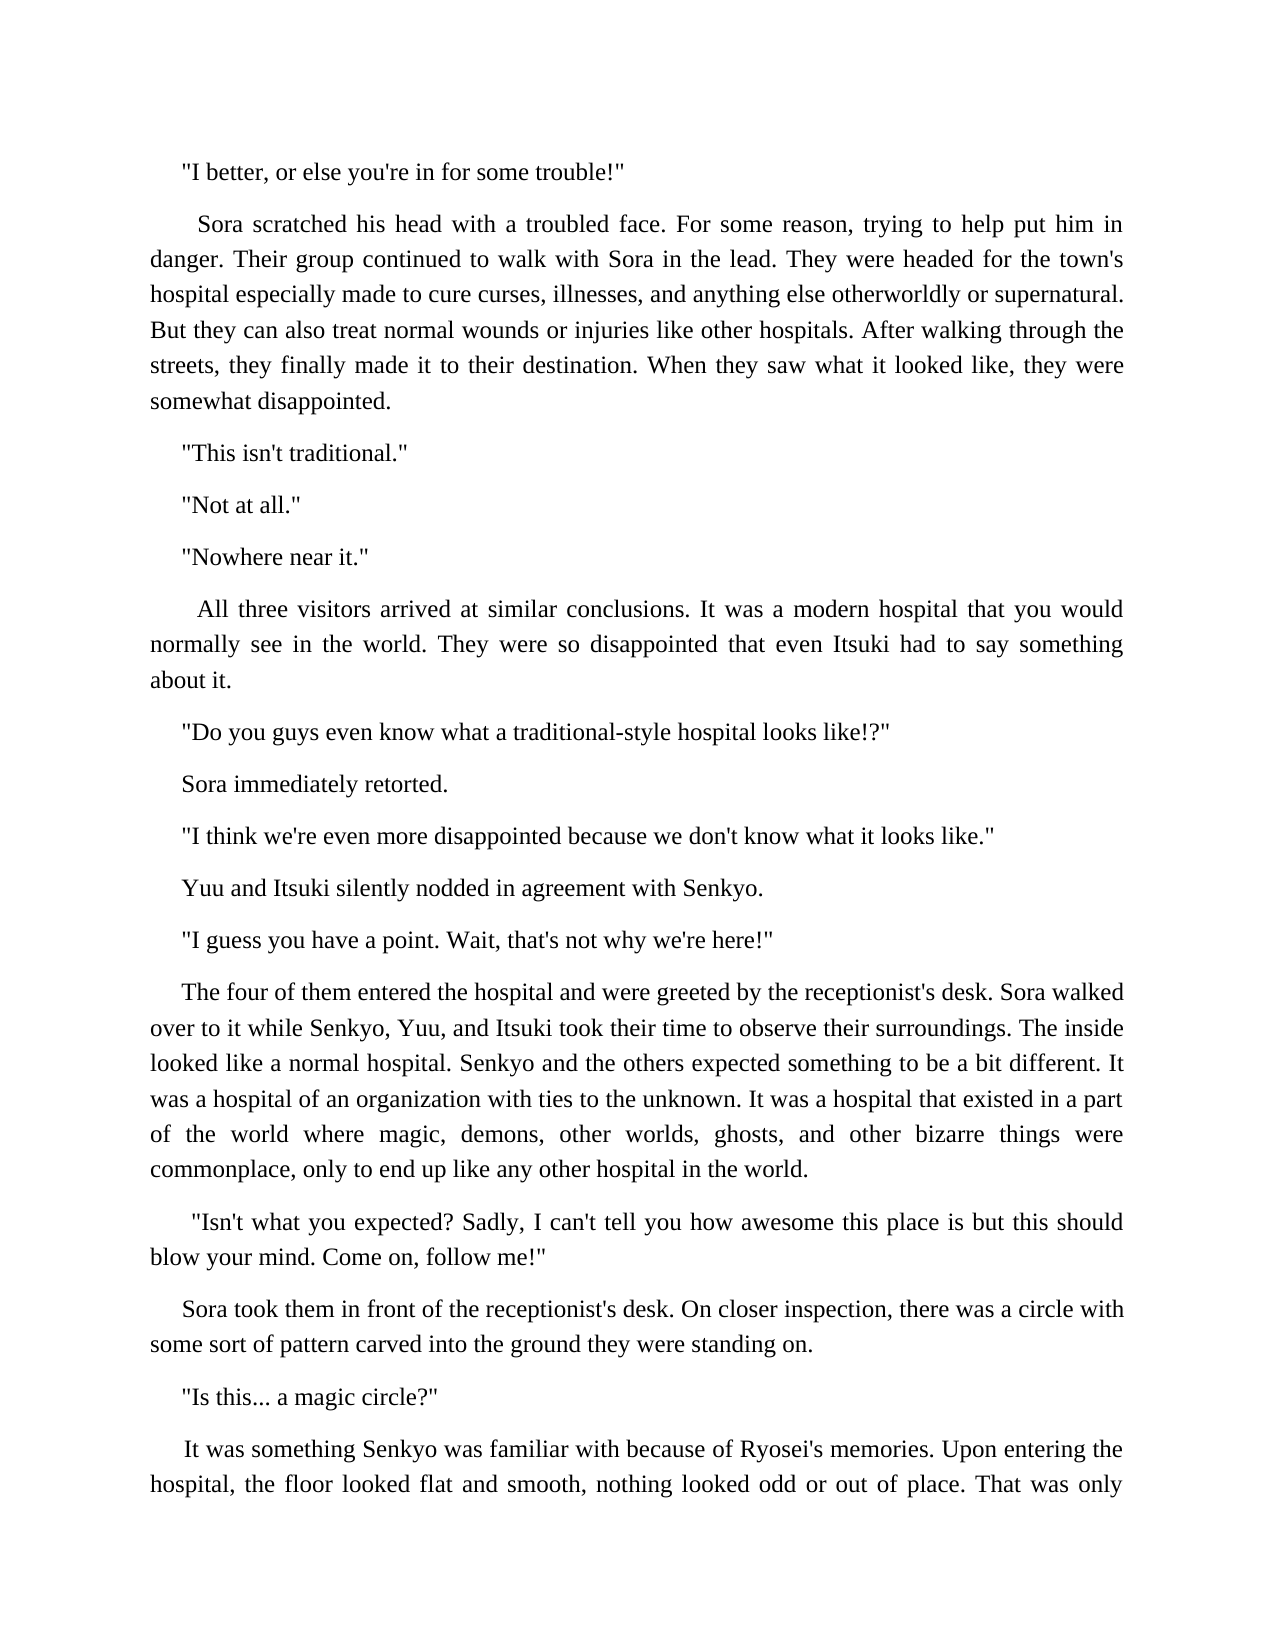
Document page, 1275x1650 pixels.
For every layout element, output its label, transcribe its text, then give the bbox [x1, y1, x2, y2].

text "Do you guys even know what a traditional-style hospital looks like!?" [150, 710, 1125, 746]
text Sora took them in front of the receptionist's desk. On closer inspection, there was a circle with some sort of pattern carved into the ground they were standing on. [150, 1287, 1125, 1358]
text Yuu and Itsuki silently nodded in agreement with Senkyo. [150, 867, 1125, 902]
text The four of them entered the hospital and were greeted by the receptionist's desk. Sora walked over to it while Senkyo, Yuu, and Itsuki took their time to observe their surroundings. The inside looked like a normal hospital. Senkyo and the others expected something to be a bit different. It was a hospital of an organization with ties to the unknown. It was a hospital that existed in a part of the world where magic, demons, other worlds, ghosts, and other bizarre things were commonplace, only to end up like any other hospital in the world. [150, 971, 1125, 1183]
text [150, 1427, 1125, 1498]
text "Isn't what you expected? Sadly, I can't tell you how awesome this place is but this should blow your mind. Come on, follow me!" [150, 1200, 1125, 1271]
text "I think we're even more disappointed because we don't know what it looks like." [150, 814, 1125, 850]
text Sora scratched his head with a troubled face. For some reason, trying to help put him in danger. Their group continued to walk with Sora in the lead. They were headed for the town's hospital especially made to cure curses, illnesses, and anything else otherworldly or supernatural. But they can also treat normal wounds or injuries like other hospitals. After walking through the streets, they finally made it to their destination. When they saw what it looked like, they were somewhat disappointed. [150, 202, 1125, 414]
text All three visitors arrived at similar conclusions. It was a modern hospital that you would normally see in the world. They were so disappointed that even Itsuki had to say something about it. [150, 587, 1125, 694]
text "Is this... a magic circle?" [150, 1375, 1125, 1410]
text "I better, or else you're in for some trouble!" [150, 150, 1125, 185]
text "This isn't traditional." [150, 431, 1125, 467]
text "Nowhere near it." [150, 535, 1125, 571]
text "I guess you have a point. Wait, that's not why we're here!" [150, 919, 1125, 954]
text Sora immediately retorted. [150, 762, 1125, 798]
text "Not at all." [150, 483, 1125, 519]
